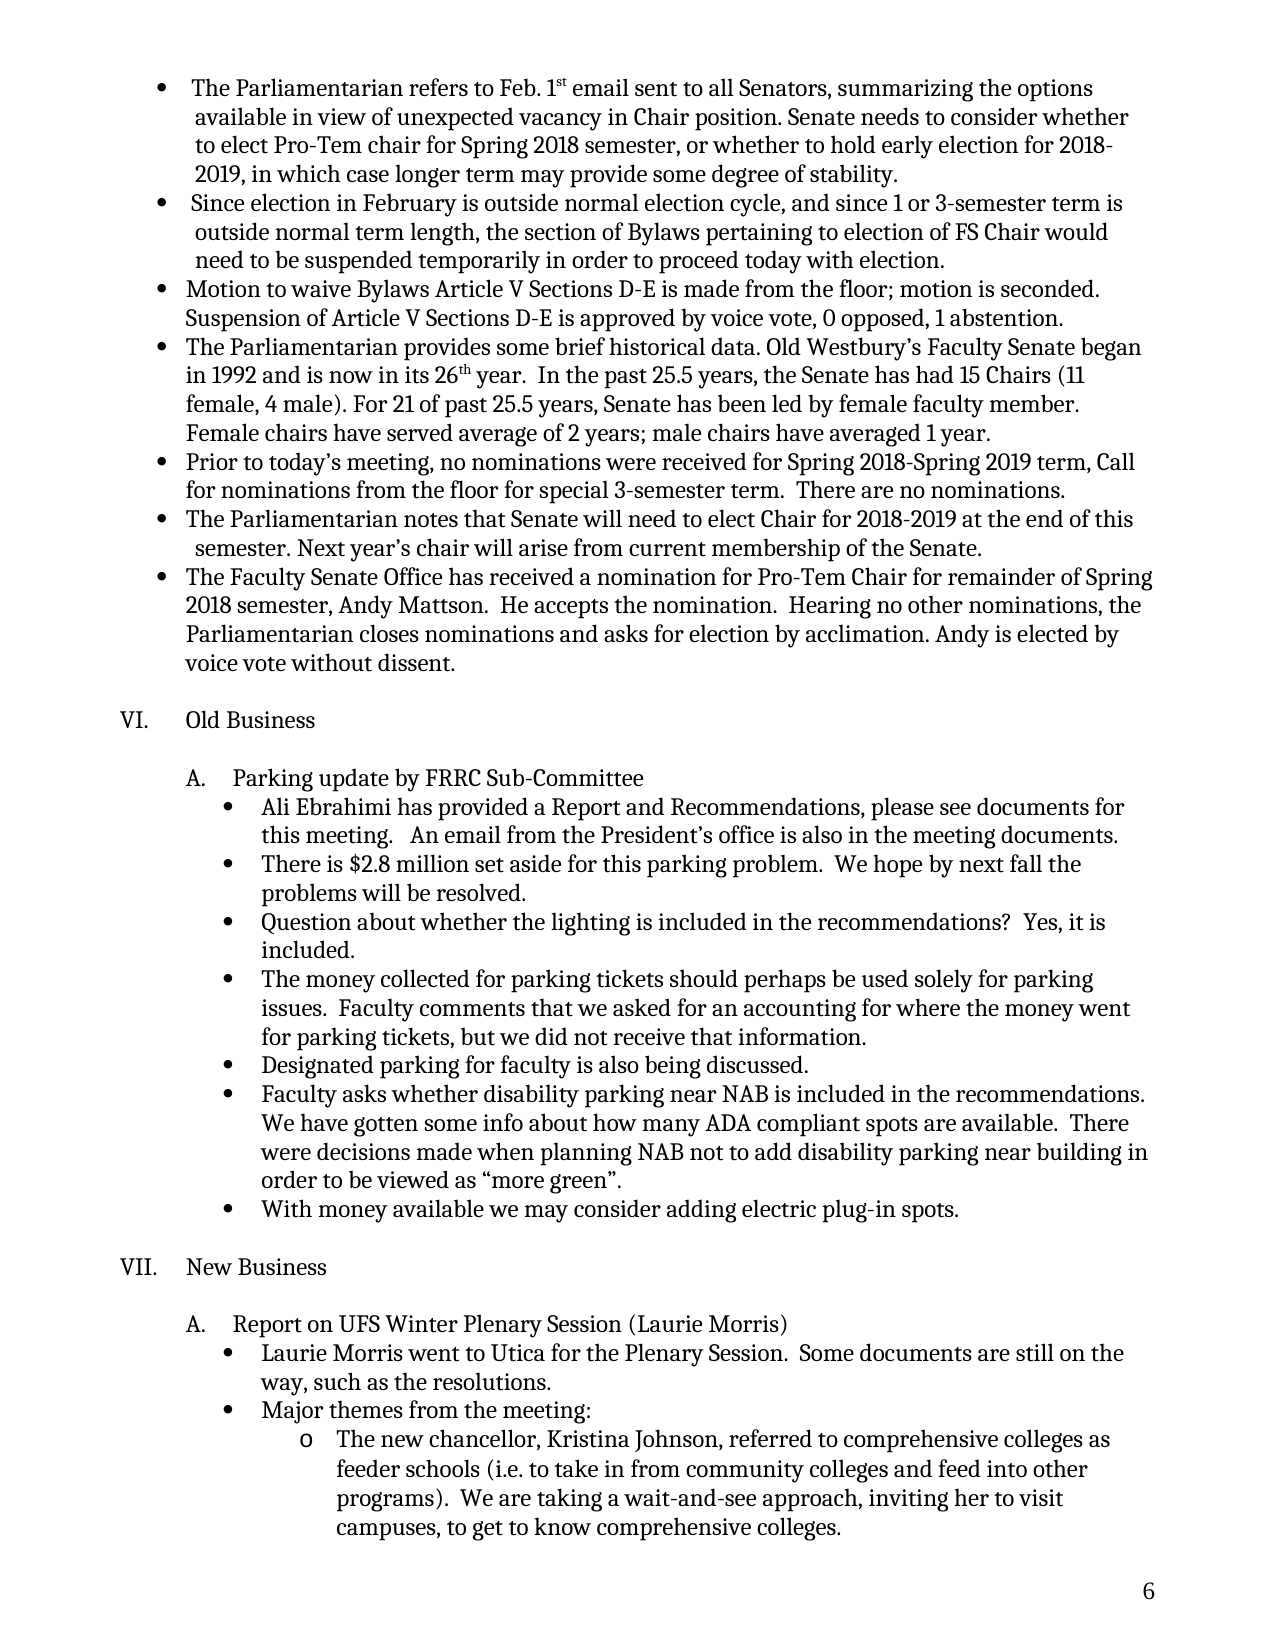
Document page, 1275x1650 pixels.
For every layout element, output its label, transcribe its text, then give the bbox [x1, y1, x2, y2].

list Designated parking for faculty is also being discussed. [224, 1051, 1155, 1080]
list Question about whether the lighting is included in the recommendations? Yes, it is included. [224, 907, 1155, 965]
list The Parliamentarian notes that Senate will need to elect Chair for 2018-2019 at the end of this semester. Next year’s chair will arise from current membership of the Senate. [157, 505, 1155, 562]
list The Parliamentarian provides some brief historical data. Old Westbury’s Faculty Senate began in 1992 and is now in its 26th year. In the past 25.5 years, the Senate has had 15 Chairs (11 female, 4 male). For 21 of past 25.5 years, Senate has been led by female faculty member. Female chairs have served average of 2 years; male chairs have averaged 1 year. [157, 332, 1155, 447]
text VI. Old Business [120, 706, 1155, 735]
list With money available we may consider adding electric plug-in spots. [224, 1195, 1155, 1224]
list Prior to today’s meeting, no nominations were received for Spring 2018-Spring 2019 term, Call for nominations from the floor for special 3-semester term. There are no nominations. [157, 447, 1155, 505]
list Since election in February is outside normal election cycle, and since 1 or 3-semester term is outside normal term length, the section of Bylaws pertaining to election of FS Chair would need to be suspended temporarily in order to proceed today with election. [157, 189, 1155, 275]
list Major themes from the meeting: [224, 1396, 1155, 1425]
list Motion to waive Bylaws Article V Sections D-E is made from the floor; motion is seconded. Suspension of Article V Sections D-E is approved by voice vote, 0 opposed, 1 abstention. [157, 275, 1155, 332]
list Faculty asks whether disability parking near NAB is included in the recommendations. We have gotten some info about how many ADA compliant spots are available. There were decisions made when planning NAB not to add disability parking near building in order to be viewed as “more green”. [224, 1080, 1155, 1195]
list The Faculty Senate Office has received a nomination for Pro-Tem Chair for remainder of Spring 2018 semester, Andy Mattson. He accepts the nomination. Hearing no other nominations, the Parliamentarian closes nominations and asks for election by acclimation. Andy is elected by voice vote without dissent. [157, 562, 1155, 677]
list The money collected for parking tickets should perhaps be used solely for parking issues. Faculty comments that we asked for an accounting for where the money went for parking tickets, but we did not receive that information. [224, 965, 1155, 1051]
text A. Parking update by FRRC Sub-Committee [186, 764, 1155, 792]
list Laurie Morris went to Utica for the Plenary Session. Some documents are still on the way, such as the resolutions. [224, 1339, 1155, 1396]
list The Parliamentarian refers to Feb. 1st email sent to all Senators, summarizing the options available in view of unexpected vacancy in Chair position. Senate needs to consider whether to elect Pro-Tem chair for Spring 2018 semester, or whether to hold early election for 2018-2019, in which case longer term may provide some degree of stability. [157, 74, 1155, 189]
list The new chancellor, Kristina Johnson, referred to comprehensive colleges as feeder schools (i.e. to take in from community colleges and feed into other programs). We are taking a wait-and-see approach, inviting her to visit campuses, to get to know comprehensive colleges. [299, 1425, 1155, 1541]
list There is $2.8 million set aside for this parking problem. We hope by next fall the problems will be resolved. [224, 850, 1155, 907]
list Ali Ebrahimi has provided a Report and Recommendations, please see documents for this meeting. An email from the President’s office is also in the meeting documents. [224, 792, 1155, 850]
text A. Report on UFS Winter Plenary Session (Laurie Morris) [120, 1310, 1155, 1339]
text VII. New Business [120, 1252, 1155, 1281]
